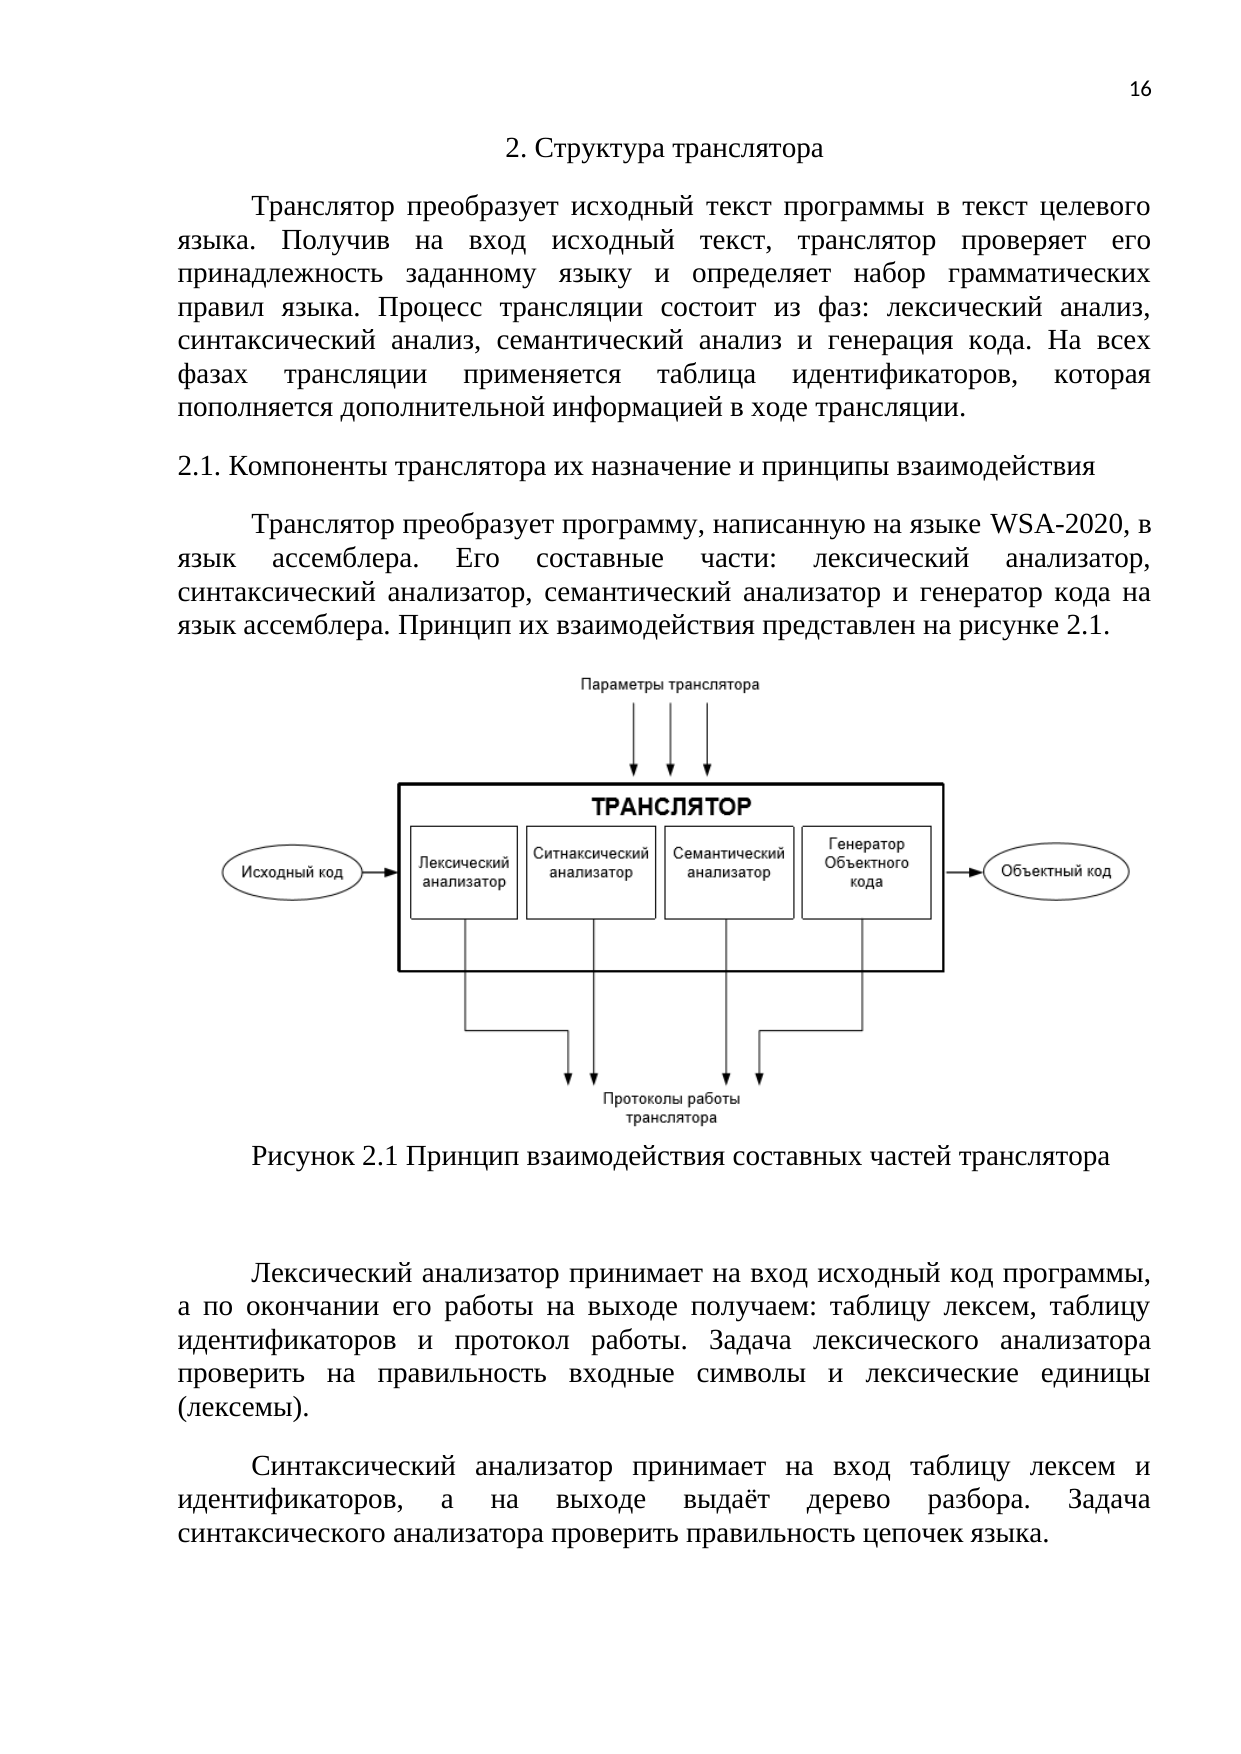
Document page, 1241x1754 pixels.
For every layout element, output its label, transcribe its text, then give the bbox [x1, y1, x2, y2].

text Рисунок 2.1 Принцип взаимодействия составных частей транслятора [177, 1138, 1152, 1171]
text Транслятор преобразует программу, написанную на языке WSA-2020, в язык ассемблера. Его составные части: лексический анализатор, синтаксический анализатор, семантический анализатор и генератор кода на язык ассемблера. Принцип их взаимодействия представлен на рисунке 2.1. [177, 507, 1152, 641]
picture [177, 665, 1152, 1138]
text Транслятор преобразует исходный текст программы в текст целевого языка. Получив на вход исходный текст, транслятор проверяет его принадлежность заданному языку и определяет набор грамматических правил языка. Процесс трансляции состоит из фаз: лексический анализ, синтаксический анализ, семантический анализ и генерация кода. На всех фазах трансляции применяется таблица идентификаторов, которая пополняется дополнительной информацией в ходе трансляции. [177, 188, 1152, 423]
subtitle 2. Структура транслятора [177, 130, 1152, 163]
text Синтаксический анализатор принимает на вход таблицу лексем и идентификаторов, а на выходе выдаёт дерево разбора. Задача синтаксического анализатора проверить правильность цепочек языка. [177, 1448, 1152, 1548]
text Лексический анализатор принимает на вход исходный код программы, а по окончании его работы на выходе получаем: таблицу лексем, таблицу идентификаторов и протокол работы. Задача лексического анализатора проверить на правильность входные символы и лексические единицы (лексемы). [177, 1255, 1152, 1423]
subtitle 2.1. Компоненты транслятора их назначение и принципы взаимодействия [177, 448, 1152, 482]
